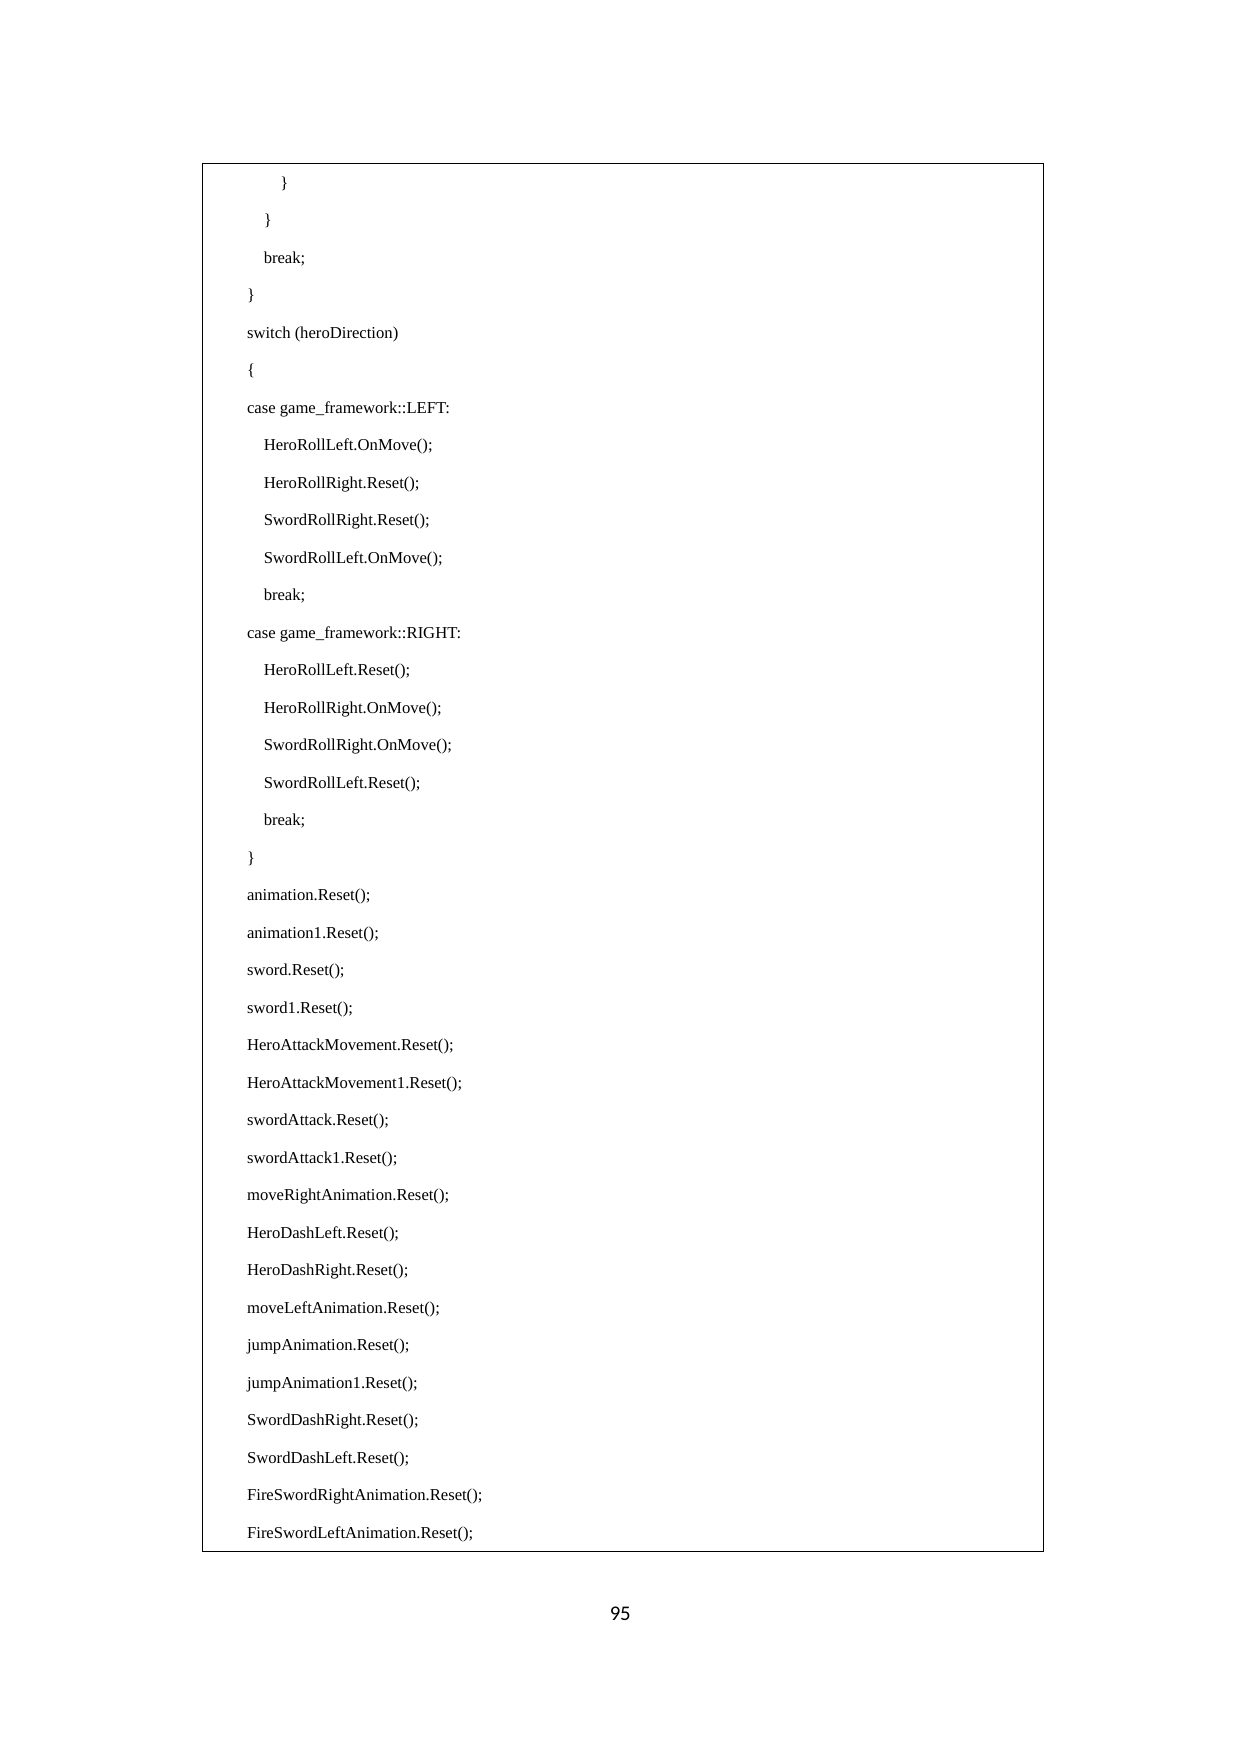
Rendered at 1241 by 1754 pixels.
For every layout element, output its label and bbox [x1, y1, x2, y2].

table_cell [203, 164, 1043, 1551]
